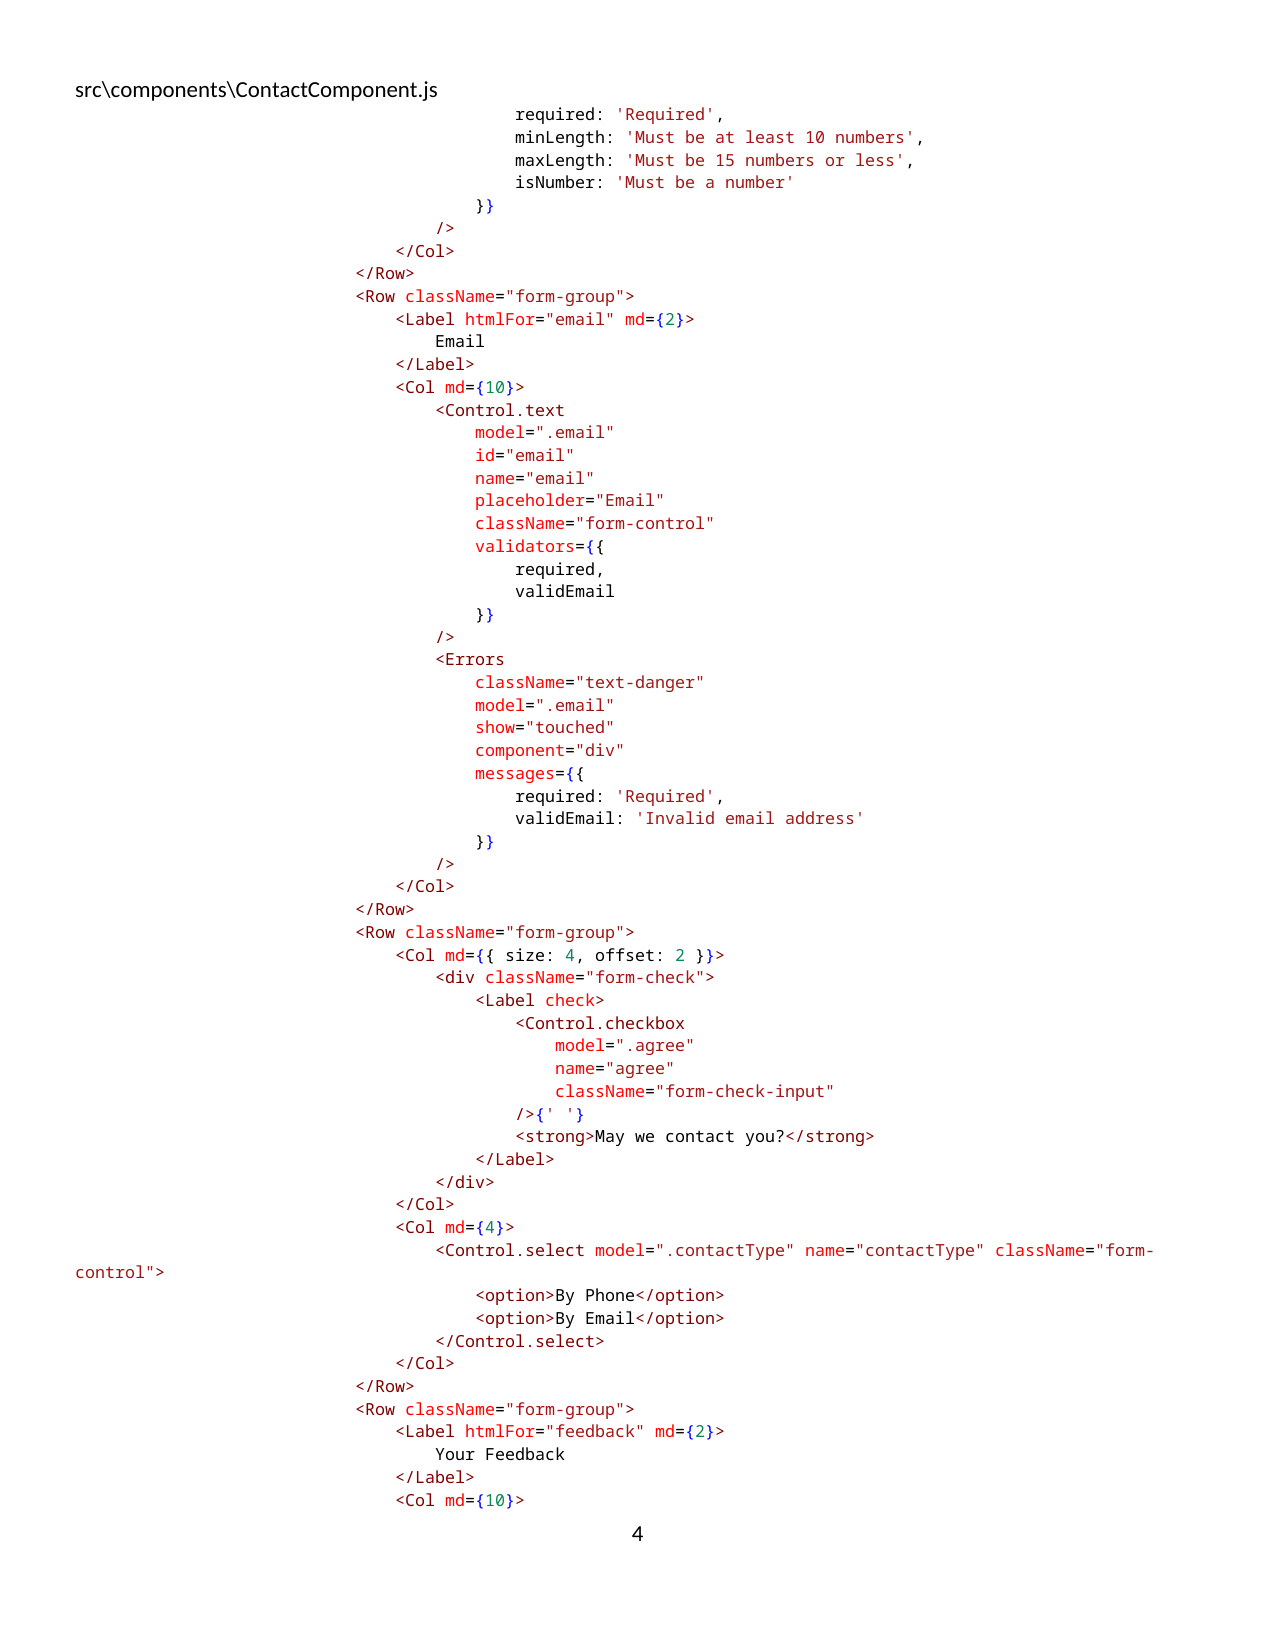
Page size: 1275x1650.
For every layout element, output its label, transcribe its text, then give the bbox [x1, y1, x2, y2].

text required, [75, 557, 1200, 580]
text <Row className="form-group"> [75, 1397, 1200, 1420]
text <Errors [75, 648, 1200, 671]
text validEmail [75, 580, 1200, 603]
text </Col> [75, 1193, 1200, 1216]
text <strong>May we contact you?</strong> [75, 1125, 1200, 1148]
text validators={{ [75, 534, 1200, 557]
text <Col md={{ size: 4, offset: 2 }}> [75, 943, 1200, 966]
text <Label htmlFor="email" md={2}> [75, 307, 1200, 330]
text <option>By Email</option> [75, 1307, 1200, 1329]
text <div className="form-check"> [75, 966, 1200, 989]
text </Col> [75, 875, 1200, 898]
text /> [75, 217, 1200, 239]
text validEmail: 'Invalid email address' [75, 807, 1200, 830]
text }} [75, 194, 1200, 217]
text model=".email" [75, 693, 1200, 716]
text </Label> [75, 1466, 1200, 1488]
text className="form-control" [75, 512, 1200, 534]
text minLength: 'Must be at least 10 numbers', [75, 126, 1200, 148]
text /> [75, 852, 1200, 875]
text }} [75, 830, 1200, 852]
text component="div" [75, 739, 1200, 762]
text name="email" [75, 466, 1200, 489]
text show="touched" [75, 716, 1200, 739]
text />{' '} [75, 1102, 1200, 1125]
text maxLength: 'Must be 15 numbers or less', [75, 148, 1200, 171]
text isNumber: 'Must be a number' [75, 171, 1200, 194]
text id="email" [75, 444, 1200, 466]
text </Row> [75, 898, 1200, 921]
text </Row> [75, 1375, 1200, 1397]
text <Row className="form-group"> [75, 921, 1200, 943]
text <Control.select model=".contactType" name="contactType" className="form-control"> [75, 1238, 1200, 1284]
text </Label> [75, 1148, 1200, 1170]
text <Label htmlFor="feedback" md={2}> [75, 1420, 1200, 1443]
text name="agree" [75, 1057, 1200, 1079]
text <Col md={10}> [75, 376, 1200, 398]
text </Row> [75, 262, 1200, 285]
text /> [75, 625, 1200, 648]
text required: 'Required', [75, 784, 1200, 807]
text </Col> [75, 239, 1200, 262]
text className="text-danger" [75, 671, 1200, 693]
text model=".email" [75, 421, 1200, 444]
text Your Feedback [75, 1443, 1200, 1466]
text <Col md={10}> [75, 1488, 1200, 1511]
text className="form-check-input" [75, 1079, 1200, 1102]
text }} [75, 603, 1200, 625]
text </Label> [75, 353, 1200, 376]
text <Row className="form-group"> [75, 285, 1200, 307]
text <option>By Phone</option> [75, 1284, 1200, 1307]
text <Control.text [75, 398, 1200, 421]
text placeholder="Email" [75, 489, 1200, 512]
text </Control.select> [75, 1329, 1200, 1352]
text model=".agree" [75, 1034, 1200, 1057]
text <Label check> [75, 989, 1200, 1011]
text <Control.checkbox [75, 1011, 1200, 1034]
text </Col> [75, 1352, 1200, 1375]
text messages={{ [75, 762, 1200, 784]
text Email [75, 330, 1200, 353]
text required: 'Required', [75, 103, 1200, 126]
text </div> [75, 1170, 1200, 1193]
text <Col md={4}> [75, 1216, 1200, 1238]
